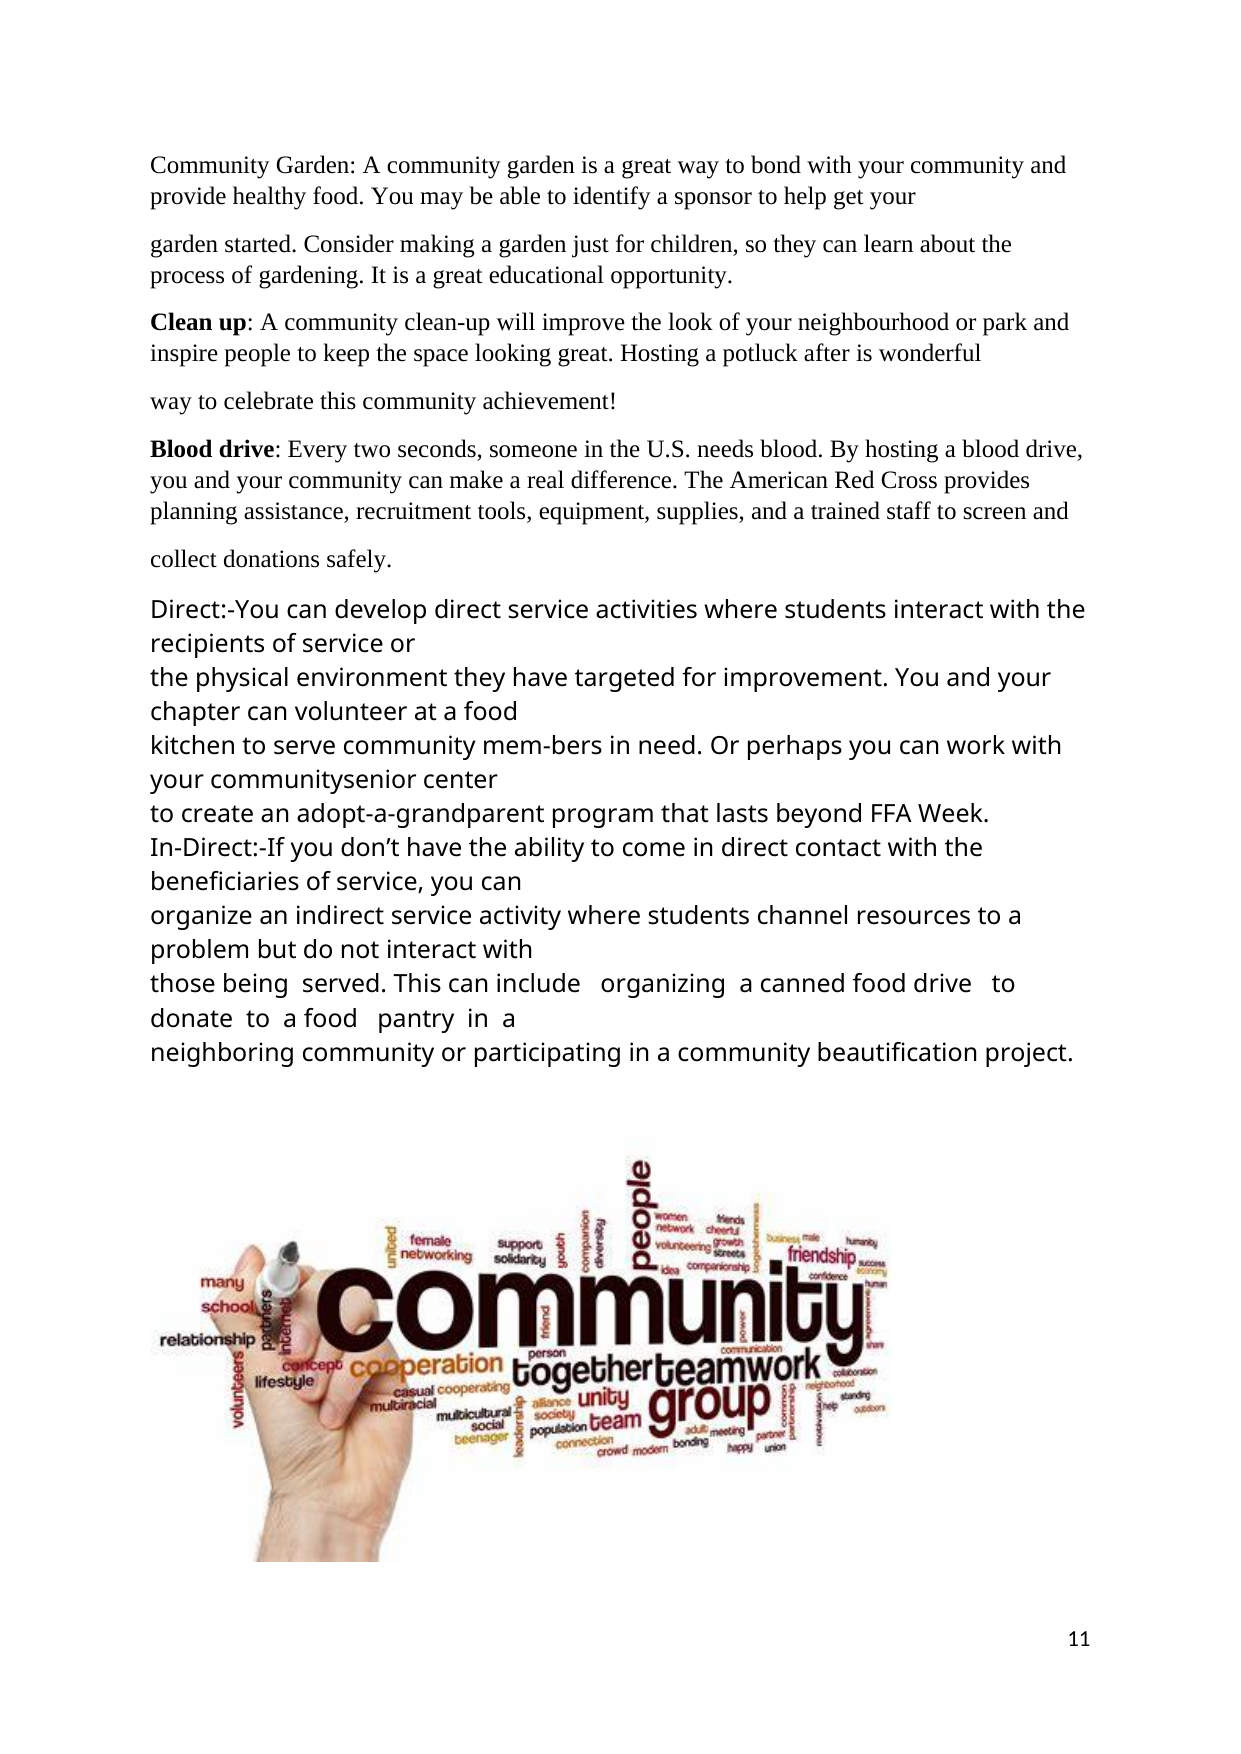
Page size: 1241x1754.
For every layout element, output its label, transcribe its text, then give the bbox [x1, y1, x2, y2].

text Blood drive: Every two seconds, someone in the U.S. needs blood. By hosting a blood drive, you and your community can make a real difference. The American Red Cross provides planning assistance, recruitment tools, equipment, supplies, and a trained staff to screen and [150, 434, 1090, 525]
text In-Direct:-If you don’t have the ability to come in direct contact with the beneficiaries of service, you can [150, 830, 1090, 898]
text kitchen to serve community mem-bers in need. Or perhaps you can work with your communitysenior center [150, 728, 1090, 796]
text organize an indirect service activity where students channel resources to a problem but do not interact with [150, 898, 1090, 966]
picture [150, 1068, 892, 1562]
text the physical environment they have targeted for improvement. You and your chapter can volunteer at a food [150, 659, 1090, 728]
text collect donations safely. [150, 544, 1090, 572]
text Community Garden: A community garden is a great way to bond with your community and provide healthy food. You may be able to identify a sponsor to help get your [150, 150, 1090, 210]
text those being served. This can include organizing a canned food drive to donate to a food pantry in a [150, 966, 1090, 1034]
text Direct:-You can develop direct service activities where students interact with the recipients of service or [150, 591, 1090, 659]
text garden started. Consider making a garden just for children, so they can learn about the process of gardening. It is a great educational opportunity. [150, 229, 1090, 288]
text neighboring community or participating in a community beautification project. [150, 1034, 1090, 1068]
text Clean up: A community clean-up will improve the look of your neighbourhood or park and inspire people to keep the space looking great. Hosting a potluck after is wonderful [150, 307, 1090, 367]
text way to celebrate this community achievement! [150, 386, 1090, 415]
text to create an adopt-a-grandparent program that lasts beyond FFA Week. [150, 796, 1090, 830]
